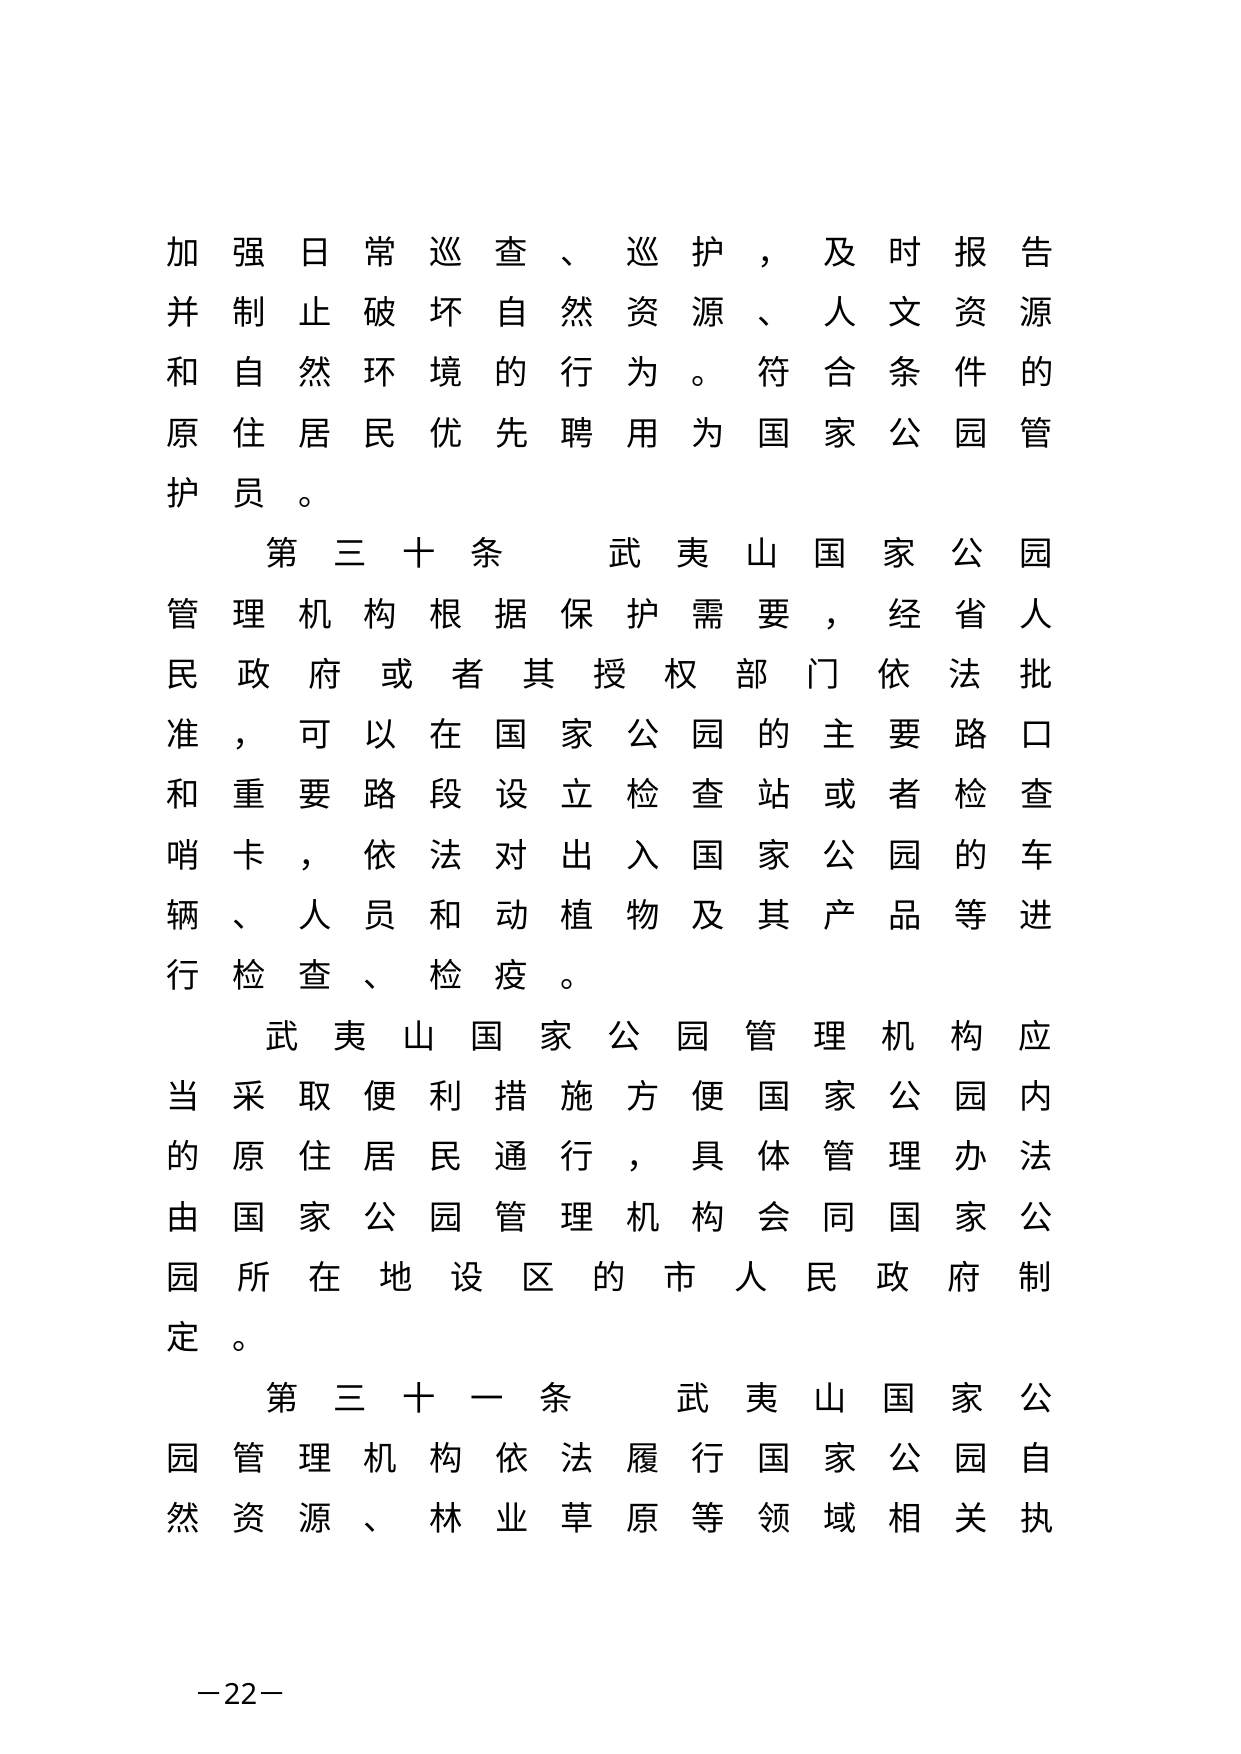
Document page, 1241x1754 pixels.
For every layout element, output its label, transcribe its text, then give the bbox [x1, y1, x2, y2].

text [167, 219, 1085, 521]
text 第三十条 武夷山国家公园管理机构根据保护需要，经省人民政府或者其授权部门依法批准，可以在国家公园的主要路口和重要路段设立检查站或者检查哨卡，依法对出入国家公园的车辆、人员和动植物及其产品等进行检查、检疫。 [167, 521, 1085, 1003]
text 武夷山国家公园管理机构应当采取便利措施方便国家公园内的原住居民通行，具体管理办法由国家公园管理机构会同国家公园所在地设区的市人民政府制定。 [167, 1003, 1085, 1365]
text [167, 1365, 1085, 1546]
